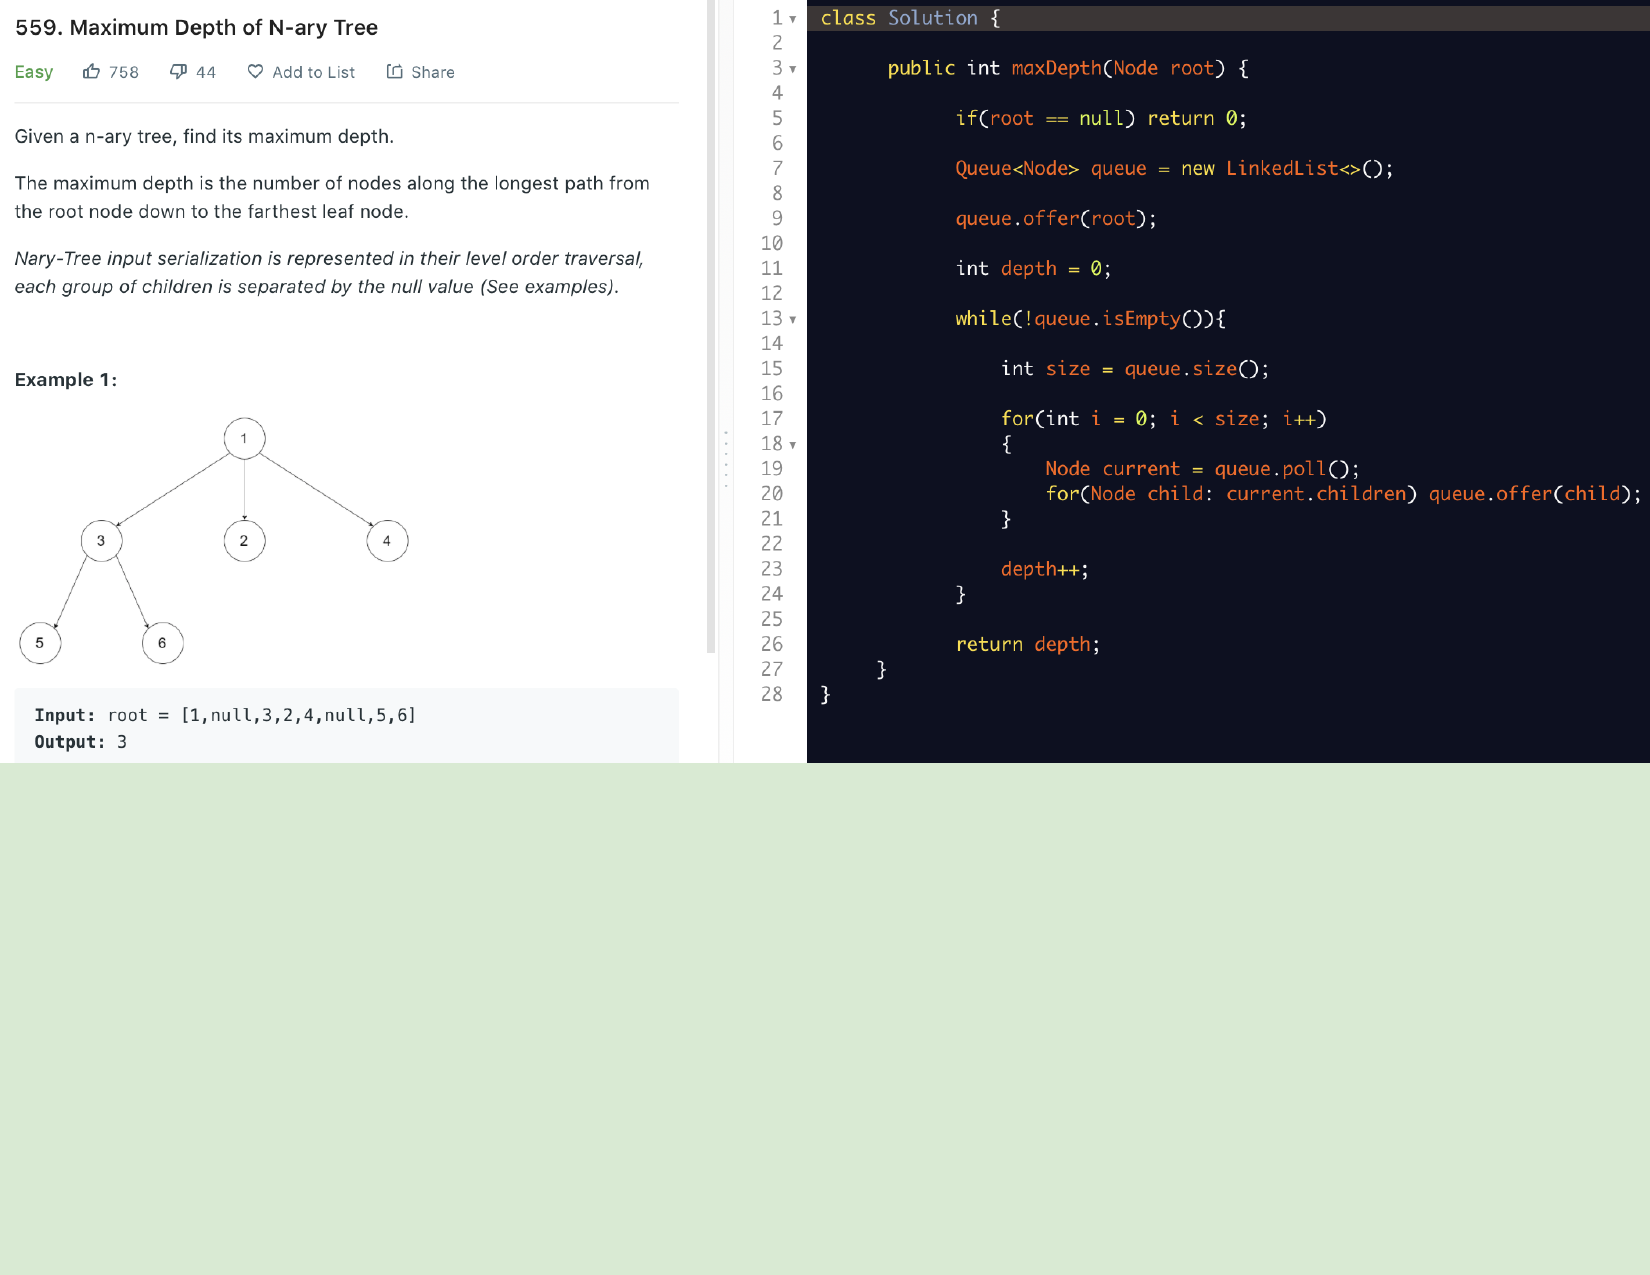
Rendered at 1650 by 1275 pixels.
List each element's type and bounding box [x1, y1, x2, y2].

picture [0, 0, 1650, 763]
